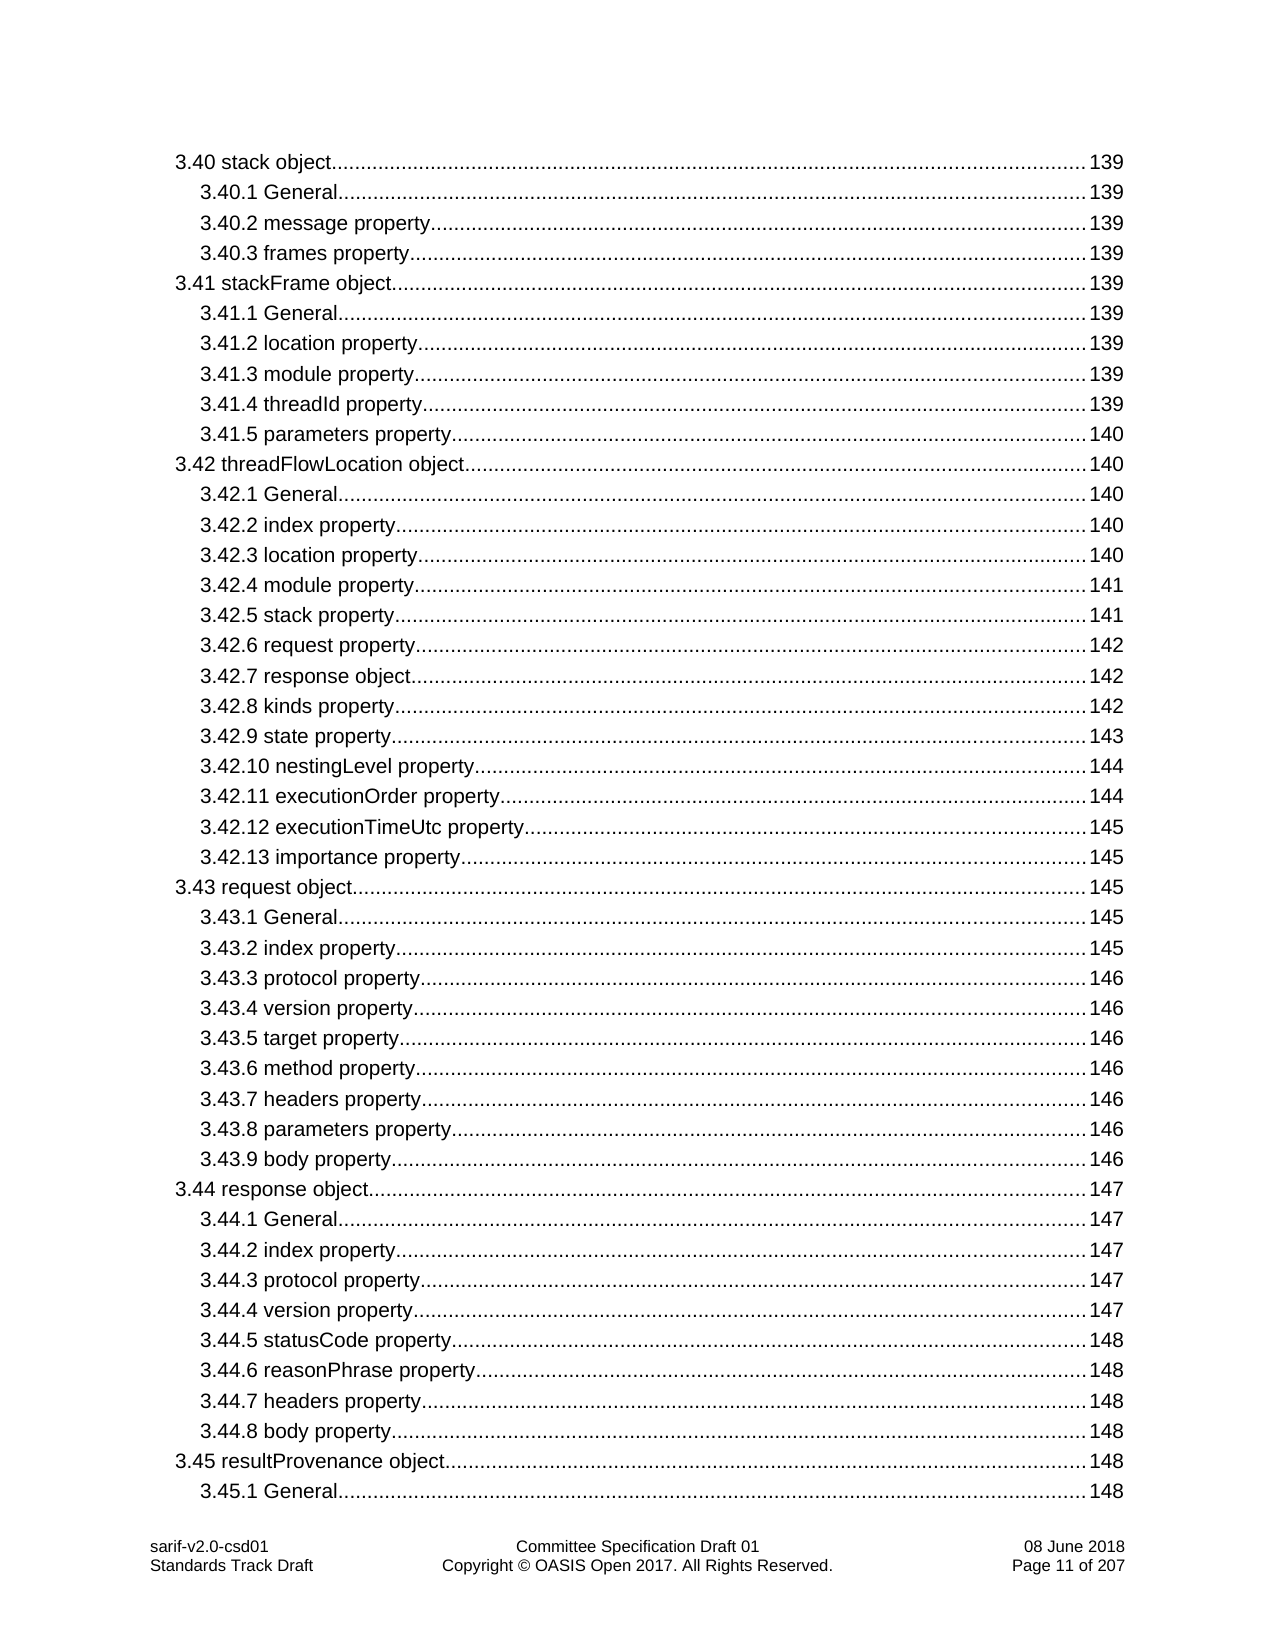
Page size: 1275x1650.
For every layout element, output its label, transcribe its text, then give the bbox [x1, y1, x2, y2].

text 3.43.7 headers property 146 [200, 1086, 1125, 1110]
text 3.43.9 body property 146 [200, 1147, 1125, 1171]
text 3.44.6 reasonPhrase property 148 [200, 1358, 1125, 1382]
text 3.43.3 protocol property 146 [200, 966, 1125, 989]
text 3.44.2 index property 147 [200, 1237, 1125, 1261]
text 3.42.10 nestingLevel property 144 [200, 754, 1125, 778]
text 3.40.2 message property 139 [200, 210, 1125, 234]
text 3.42.8 kinds property 142 [200, 694, 1125, 718]
text 3.43.8 parameters property 146 [200, 1117, 1125, 1141]
text 3.41 stackFrame object 139 [175, 271, 1125, 295]
text 3.44 response object 147 [175, 1177, 1125, 1201]
text 3.42.1 General 140 [200, 482, 1125, 506]
text 3.45 resultProvenance object 148 [175, 1449, 1125, 1473]
text 3.41.3 module property 139 [200, 361, 1125, 385]
text 3.43.6 method property 146 [200, 1056, 1125, 1080]
text 3.42.5 stack property 141 [200, 603, 1125, 627]
text 3.43.5 target property 146 [200, 1026, 1125, 1050]
text 3.42.11 executionOrder property 144 [200, 784, 1125, 808]
text 3.43 request object 145 [175, 875, 1125, 899]
text 3.40 stack object 139 [175, 150, 1125, 174]
text 3.45.1 General 148 [200, 1479, 1125, 1503]
text 3.42.13 importance property 145 [200, 845, 1125, 869]
text 3.44.7 headers property 148 [200, 1388, 1125, 1412]
text 3.42 threadFlowLocation object 140 [175, 452, 1125, 476]
text 3.42.7 response object 142 [200, 663, 1125, 687]
text 3.42.3 location property 140 [200, 543, 1125, 567]
text 3.44.1 General 147 [200, 1207, 1125, 1231]
text 3.44.8 body property 148 [200, 1419, 1125, 1443]
text 3.42.4 module property 141 [200, 573, 1125, 597]
text 3.41.4 threadId property 139 [200, 392, 1125, 416]
text 3.44.4 version property 147 [200, 1298, 1125, 1322]
text 3.41.2 location property 139 [200, 331, 1125, 355]
text 3.42.6 request property 142 [200, 633, 1125, 657]
text 3.43.1 General 145 [200, 905, 1125, 929]
text 3.41.5 parameters property 140 [200, 422, 1125, 446]
text 3.44.3 protocol property 147 [200, 1268, 1125, 1292]
text 3.40.1 General 139 [200, 180, 1125, 204]
text 3.44.5 statusCode property 148 [200, 1328, 1125, 1352]
text 3.43.2 index property 145 [200, 935, 1125, 959]
text 3.42.9 state property 143 [200, 724, 1125, 748]
text 3.42.2 index property 140 [200, 512, 1125, 536]
text 3.43.4 version property 146 [200, 996, 1125, 1020]
text 3.41.1 General 139 [200, 301, 1125, 325]
text 3.40.3 frames property 139 [200, 241, 1125, 264]
text 3.42.12 executionTimeUtc property 145 [200, 814, 1125, 838]
